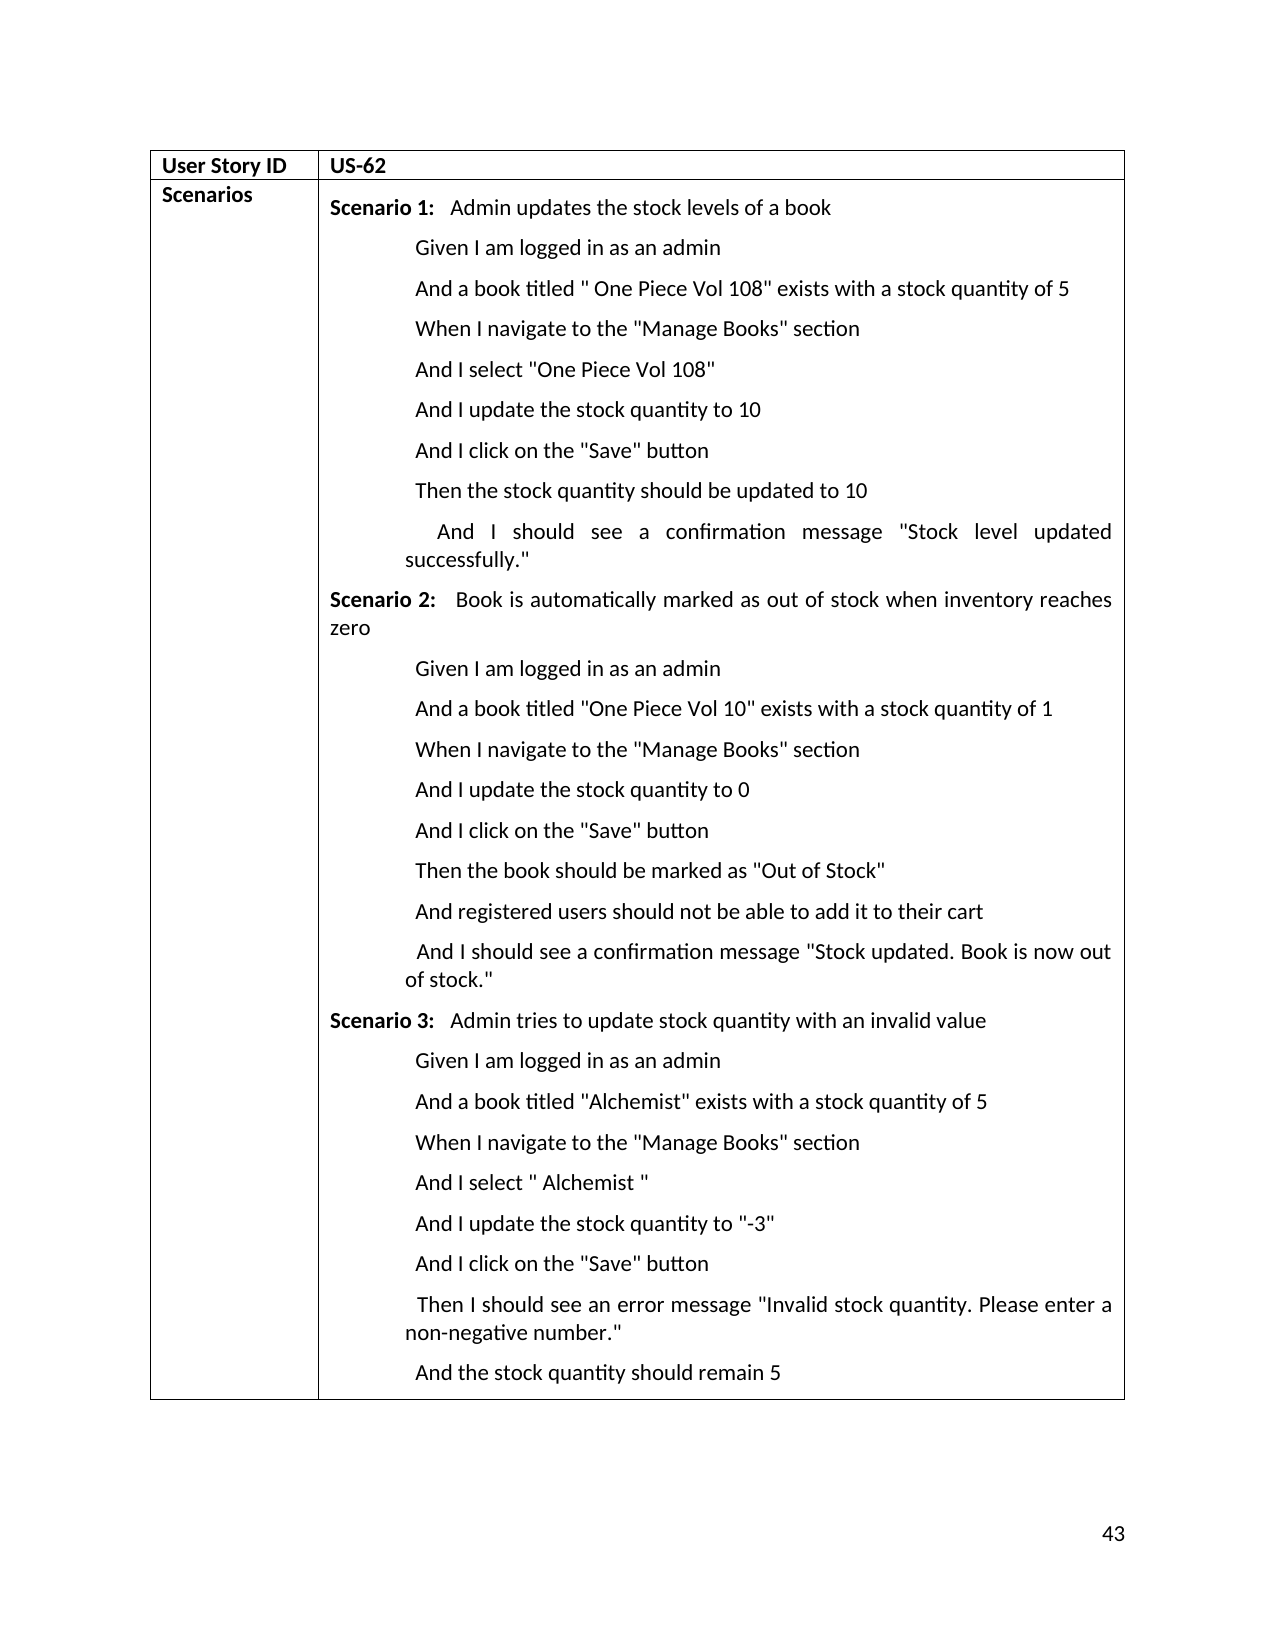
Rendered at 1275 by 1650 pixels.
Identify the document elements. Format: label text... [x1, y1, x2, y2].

table_cell Scenario 1: Admin updates the stock levels of a book Given I am logged in as an admin And a book titled " One Piece Vol 108" exists with a stock quantity of 5 When I navigate to the "Manage Books" section And I select "One Piece Vol 108" And I update the stock quantity to 10 And I click on the "Save" button Then the stock quantity should be updated to 10 And I should see a confirmation message "Stock level updated successfully." Scenario 2: Book is automatically marked as out of stock when inventory reaches zero Given I am logged in as an admin And a book titled "One Piece Vol 10" exists with a stock quantity of 1 When I navigate to the "Manage Books" section And I update the stock quantity to 0 And I click on the "Save" button Then the book should be marked as "Out of Stock" And registered users should not be able to add it to their cart And I should see a confirmation message "Stock updated. Book is now out of stock." Scenario 3: Admin tries to update stock quantity with an invalid value Given I am logged in as an admin And a book titled "Alchemist" exists with a stock quantity of 5 When I navigate to the "Manage Books" section And I select " Alchemist " And I update the stock quantity to "-3" And I click on the "Save" button Then I should see an error message "Invalid stock quantity. Please enter a non-negative number." And the stock quantity should remain 5 [319, 180, 1124, 1399]
table_cell US-62 [319, 151, 1124, 179]
table_cell Scenarios [151, 180, 318, 1399]
table_cell User Story ID [151, 151, 318, 179]
